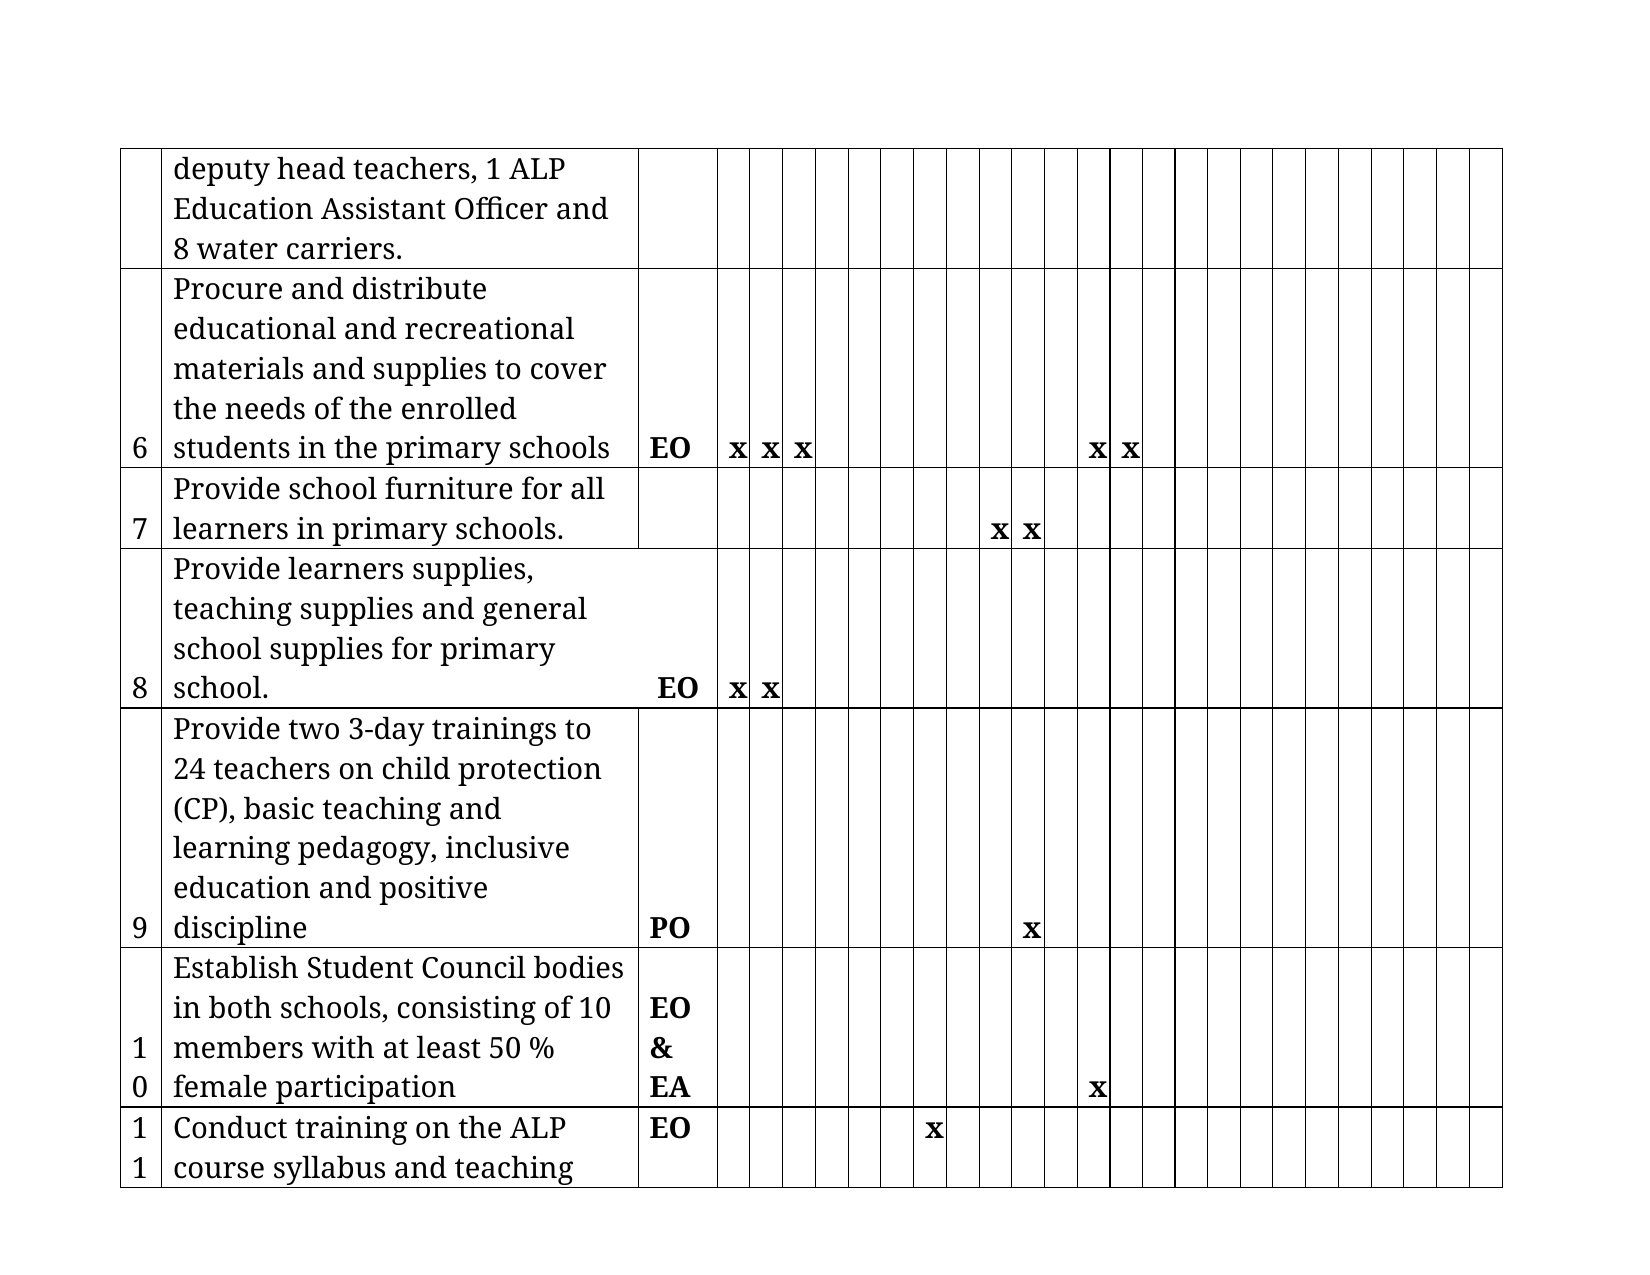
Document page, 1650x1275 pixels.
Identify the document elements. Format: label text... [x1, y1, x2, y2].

table_cell [1372, 948, 1403, 1106]
table_cell [718, 709, 749, 947]
table_cell [750, 468, 782, 548]
table_cell [1078, 549, 1109, 707]
table_cell [816, 549, 848, 707]
table_cell [1273, 709, 1305, 947]
table_cell [1208, 269, 1240, 467]
table_cell PO [639, 709, 717, 947]
table_cell [1404, 149, 1436, 268]
table_cell [1176, 1108, 1207, 1187]
table_cell [1339, 948, 1371, 1106]
table_cell [783, 549, 815, 707]
table_cell [849, 149, 880, 268]
table_cell [1339, 149, 1371, 268]
table_cell [914, 468, 946, 548]
table_cell [1372, 1108, 1403, 1187]
table_cell [1470, 149, 1502, 268]
table_cell [1078, 149, 1109, 268]
table_cell [914, 948, 946, 1106]
table_cell x [1012, 468, 1044, 548]
table_cell [1241, 149, 1272, 268]
table_cell [1045, 948, 1077, 1106]
table_cell [1176, 149, 1207, 268]
table_cell [783, 709, 815, 947]
table_cell [980, 549, 1011, 707]
table_cell [947, 269, 979, 467]
table_cell EO [639, 269, 717, 467]
table_cell [980, 1108, 1011, 1187]
table_cell x [1111, 269, 1142, 467]
table_cell x [750, 549, 782, 707]
table_cell [1078, 1108, 1109, 1187]
table_cell [1470, 269, 1502, 467]
table_cell [1045, 709, 1077, 947]
table_cell 6 [121, 269, 161, 467]
table_cell [1437, 468, 1469, 548]
table_cell [980, 709, 1011, 947]
table_cell [1111, 948, 1142, 1106]
table_cell 5 [121, 149, 161, 268]
table_cell [1339, 1108, 1371, 1187]
table_cell [783, 948, 815, 1106]
table_cell [1208, 468, 1240, 548]
table_cell EO [639, 1108, 717, 1187]
table_cell [1404, 269, 1436, 467]
table_cell [1372, 149, 1403, 268]
table_cell [1176, 948, 1207, 1106]
table_cell [947, 709, 979, 947]
table_cell x [1012, 709, 1044, 947]
table_cell Provide two 3-day trainings to 24 teachers on child protection (CP), basic teaching and learning pedagogy, inclusive education and positive discipline [162, 709, 638, 947]
table_cell x [980, 468, 1011, 548]
table_cell [816, 1108, 848, 1187]
table_cell [881, 549, 913, 707]
table_cell [1143, 549, 1174, 707]
table_cell [1241, 269, 1272, 467]
table_cell [914, 269, 946, 467]
table_cell [750, 1108, 782, 1187]
table_cell [1404, 549, 1436, 707]
table_cell [1111, 149, 1142, 268]
table_cell [1437, 709, 1469, 947]
table_cell [1045, 1108, 1077, 1187]
table_cell [783, 468, 815, 548]
table_cell x [718, 149, 749, 268]
table_cell [816, 948, 848, 1106]
table_cell [1339, 468, 1371, 548]
table_cell [914, 149, 946, 268]
table_cell [849, 549, 880, 707]
table_cell [1404, 1108, 1436, 1187]
table_cell EO & EA [639, 948, 717, 1106]
table_cell [1143, 1108, 1174, 1187]
table_cell [1045, 149, 1077, 268]
table_cell [947, 468, 979, 548]
table_cell EO [638, 549, 717, 707]
table_cell 10 [121, 948, 161, 1106]
table_cell [947, 149, 979, 268]
table_cell [1012, 269, 1044, 467]
table_cell [1372, 549, 1403, 707]
table_cell [750, 948, 782, 1106]
table_cell [1273, 948, 1305, 1106]
table_cell [1306, 149, 1338, 268]
table_cell [1372, 468, 1403, 548]
table_cell [1306, 1108, 1338, 1187]
table_cell [1306, 549, 1338, 707]
table_cell [1012, 549, 1044, 707]
table_cell [1339, 709, 1371, 947]
table_cell [1306, 948, 1338, 1106]
table_cell [980, 149, 1011, 268]
table_cell [1437, 948, 1469, 1106]
table_cell [947, 948, 979, 1106]
table_cell 9 [121, 709, 161, 947]
table_cell [1273, 269, 1305, 467]
table_cell x [750, 149, 782, 268]
table_cell Provide learners supplies, teaching supplies and general school supplies for primary school. [162, 549, 638, 707]
table_cell x [1078, 948, 1109, 1106]
table_cell Procure and distribute educational and recreational materials and supplies to cover the needs of the enrolled students in the primary schools [162, 269, 638, 467]
table_cell [881, 1108, 913, 1187]
table_cell [1045, 269, 1077, 467]
table_cell [1470, 549, 1502, 707]
table_cell x [718, 269, 749, 467]
table_cell [1012, 948, 1044, 1106]
table_cell x [783, 269, 815, 467]
table_cell [881, 269, 913, 467]
table_cell [1143, 269, 1174, 467]
table_cell [783, 1108, 815, 1187]
table_cell [881, 468, 913, 548]
table_cell [881, 149, 913, 268]
table_cell [849, 709, 880, 947]
table_cell [639, 468, 717, 548]
table_cell [1437, 549, 1469, 707]
table_cell [718, 1108, 749, 1187]
table_cell [1241, 948, 1272, 1106]
table_cell [718, 948, 749, 1106]
table_cell [1111, 1108, 1142, 1187]
table_cell [1012, 149, 1044, 268]
table_cell [1208, 549, 1240, 707]
table_cell [1470, 709, 1502, 947]
table_cell [1208, 948, 1240, 1106]
table_cell [1241, 709, 1272, 947]
table_cell [1208, 709, 1240, 947]
table_cell [750, 709, 782, 947]
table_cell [162, 1108, 638, 1187]
table_cell [849, 269, 880, 467]
table_cell x [750, 269, 782, 467]
table_cell [980, 948, 1011, 1106]
table_cell [783, 149, 815, 268]
table_cell [1372, 709, 1403, 947]
table_cell [1143, 709, 1174, 947]
table_cell [1111, 549, 1142, 707]
table_cell [881, 709, 913, 947]
table_cell [1273, 149, 1305, 268]
table_cell [1111, 709, 1142, 947]
table_cell [1176, 549, 1207, 707]
table_cell [1045, 468, 1077, 548]
table_cell [1176, 468, 1207, 548]
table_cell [162, 149, 638, 268]
table_cell [1241, 468, 1272, 548]
table_cell [1470, 468, 1502, 548]
table_cell [980, 269, 1011, 467]
table_cell [1045, 549, 1077, 707]
table_cell [1078, 468, 1109, 548]
table_cell EO [639, 149, 717, 268]
table_cell [1176, 709, 1207, 947]
table_cell 8 [121, 549, 161, 707]
table_cell [1339, 549, 1371, 707]
table_cell x [914, 1108, 946, 1187]
table_cell [1372, 269, 1403, 467]
table_cell [849, 1108, 880, 1187]
table_cell [816, 149, 848, 268]
table_cell [1339, 269, 1371, 467]
table_cell [718, 468, 749, 548]
table_cell [1078, 709, 1109, 947]
table_cell x [718, 549, 749, 707]
table_cell [1306, 468, 1338, 548]
table_cell [1208, 1108, 1240, 1187]
table_cell x [1078, 269, 1109, 467]
table_cell [1176, 269, 1207, 467]
table_cell [1470, 948, 1502, 1106]
table_cell [1143, 468, 1174, 548]
table_cell [1012, 1108, 1044, 1187]
table_cell [1241, 1108, 1272, 1187]
table_cell [1404, 948, 1436, 1106]
table_cell [816, 709, 848, 947]
table_cell [1404, 709, 1436, 947]
table_cell [1306, 269, 1338, 467]
table_cell [1273, 549, 1305, 707]
table_cell [947, 549, 979, 707]
table_cell [816, 269, 848, 467]
table_cell [1437, 269, 1469, 467]
table_cell [1470, 1108, 1502, 1187]
table_cell [947, 1108, 979, 1187]
table_cell [1437, 149, 1469, 268]
table_cell [1273, 468, 1305, 548]
table_cell [1111, 468, 1142, 548]
table_cell Provide school furniture for all learners in primary schools. [162, 468, 638, 548]
table_cell [1241, 549, 1272, 707]
table_cell [1273, 1108, 1305, 1187]
table_cell 11 [121, 1108, 161, 1187]
table_cell [1143, 948, 1174, 1106]
table_cell [1404, 468, 1436, 548]
table_cell [849, 468, 880, 548]
table_cell [914, 549, 946, 707]
table_cell 7 [121, 468, 161, 548]
table_cell [816, 468, 848, 548]
table_cell [1208, 149, 1240, 268]
table_cell [1437, 1108, 1469, 1187]
table_cell [849, 948, 880, 1106]
table_cell [881, 948, 913, 1106]
table_cell [1143, 149, 1174, 268]
table_cell [914, 709, 946, 947]
table_cell [1306, 709, 1338, 947]
table_cell Establish Student Council bodies in both schools, consisting of 10 members with at least 50 % female participation [162, 948, 638, 1106]
